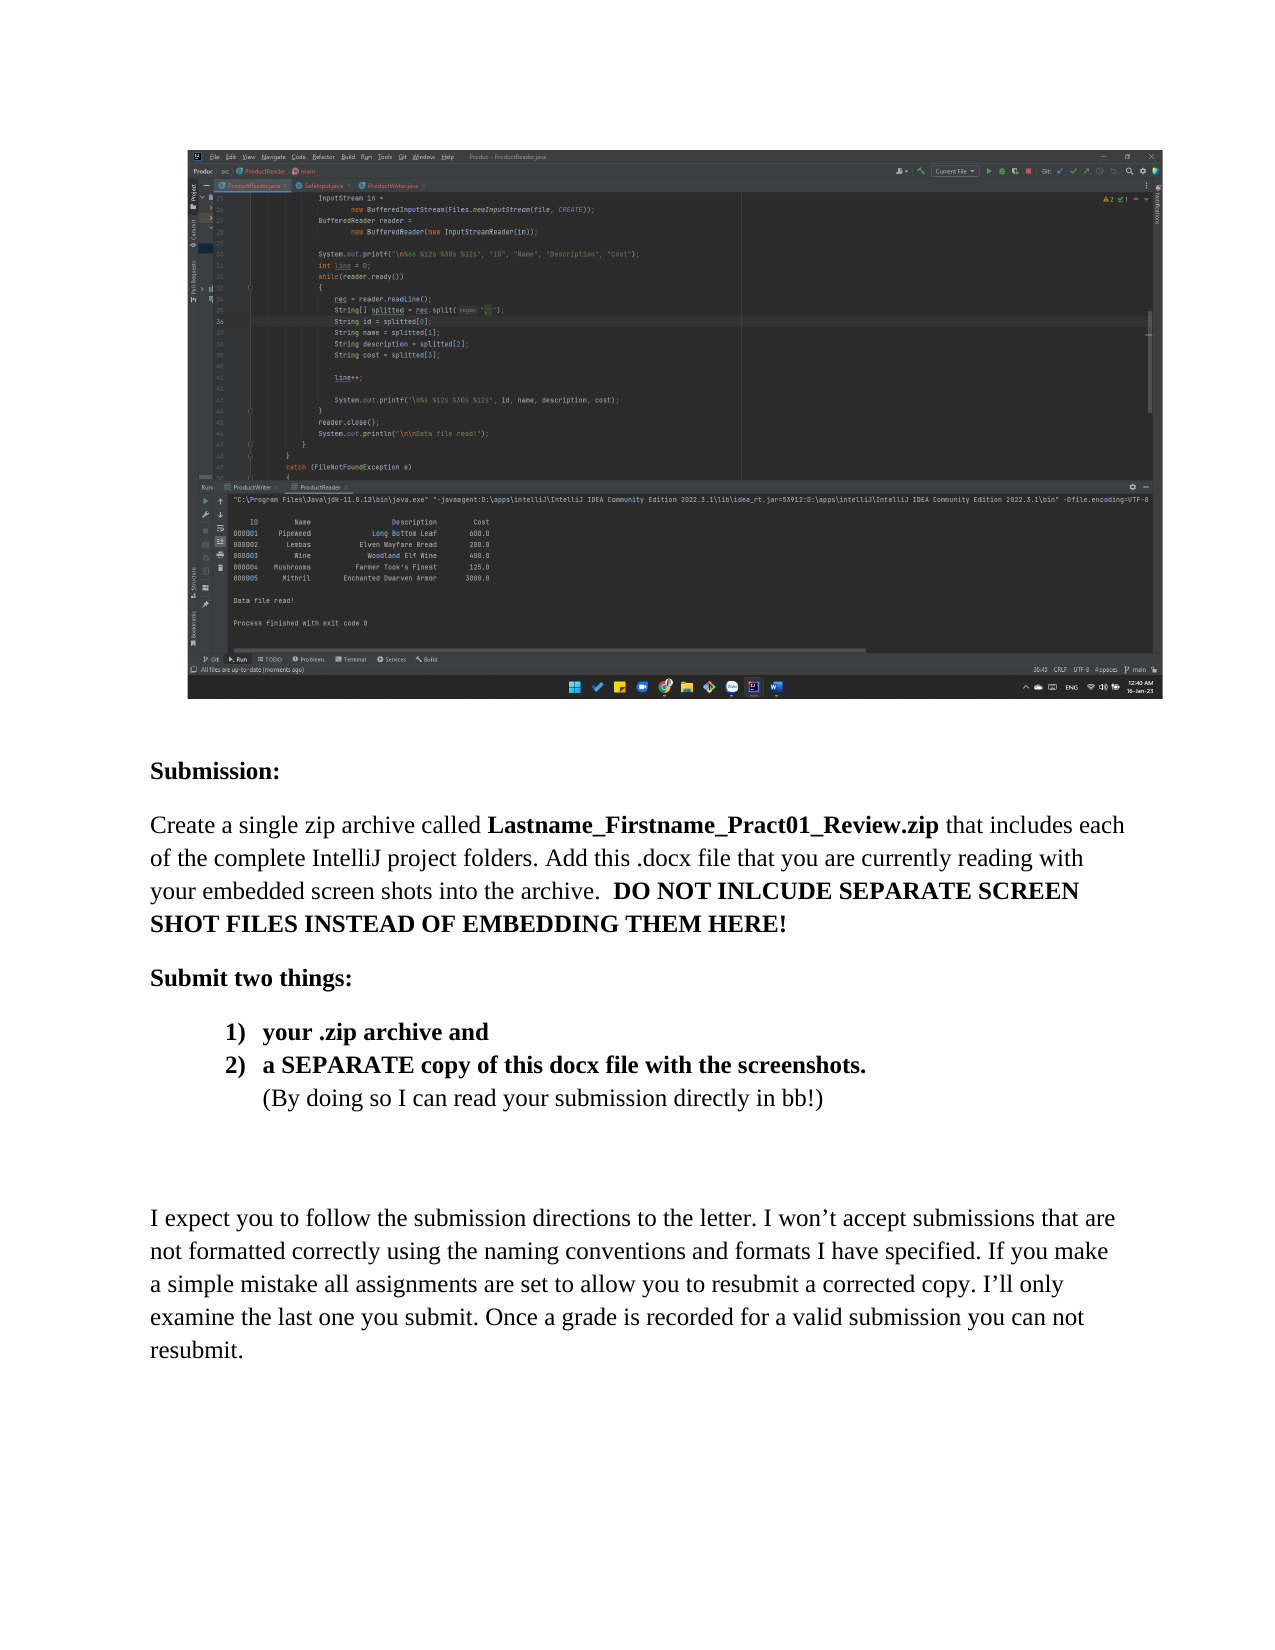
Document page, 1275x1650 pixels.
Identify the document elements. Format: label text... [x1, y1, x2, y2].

picture [187, 150, 1163, 699]
list your .zip archive and [225, 1017, 1125, 1046]
text Submit two things: [150, 963, 1125, 992]
list a SEPARATE copy of this docx file with the screenshots. (By doing so I can read your submission directly in bb!) [225, 1050, 1125, 1112]
text Create a single zip archive called Lastname_Firstname_Pract01_Review.zip that includes each of the complete IntelliJ project folders. Add this .docx file that you are currently reading with your embedded screen shots into the archive. DO NOT INLCUDE SEPARATE SCREEN SHOT FILES INSTEAD OF EMBEDDING THEM HERE! [150, 810, 1125, 938]
text I expect you to follow the submission directions to the letter. I won’t accept submissions that are not formatted correctly using the naming conventions and formats I have specified. If you make a simple mistake all assignments are set to allow you to resubmit a corrected copy. I’ll only examine the last one you submit. Once a grade is recorded for a valid submission you can not resubmit. [150, 1137, 1125, 1364]
text Submission: [150, 723, 1125, 785]
